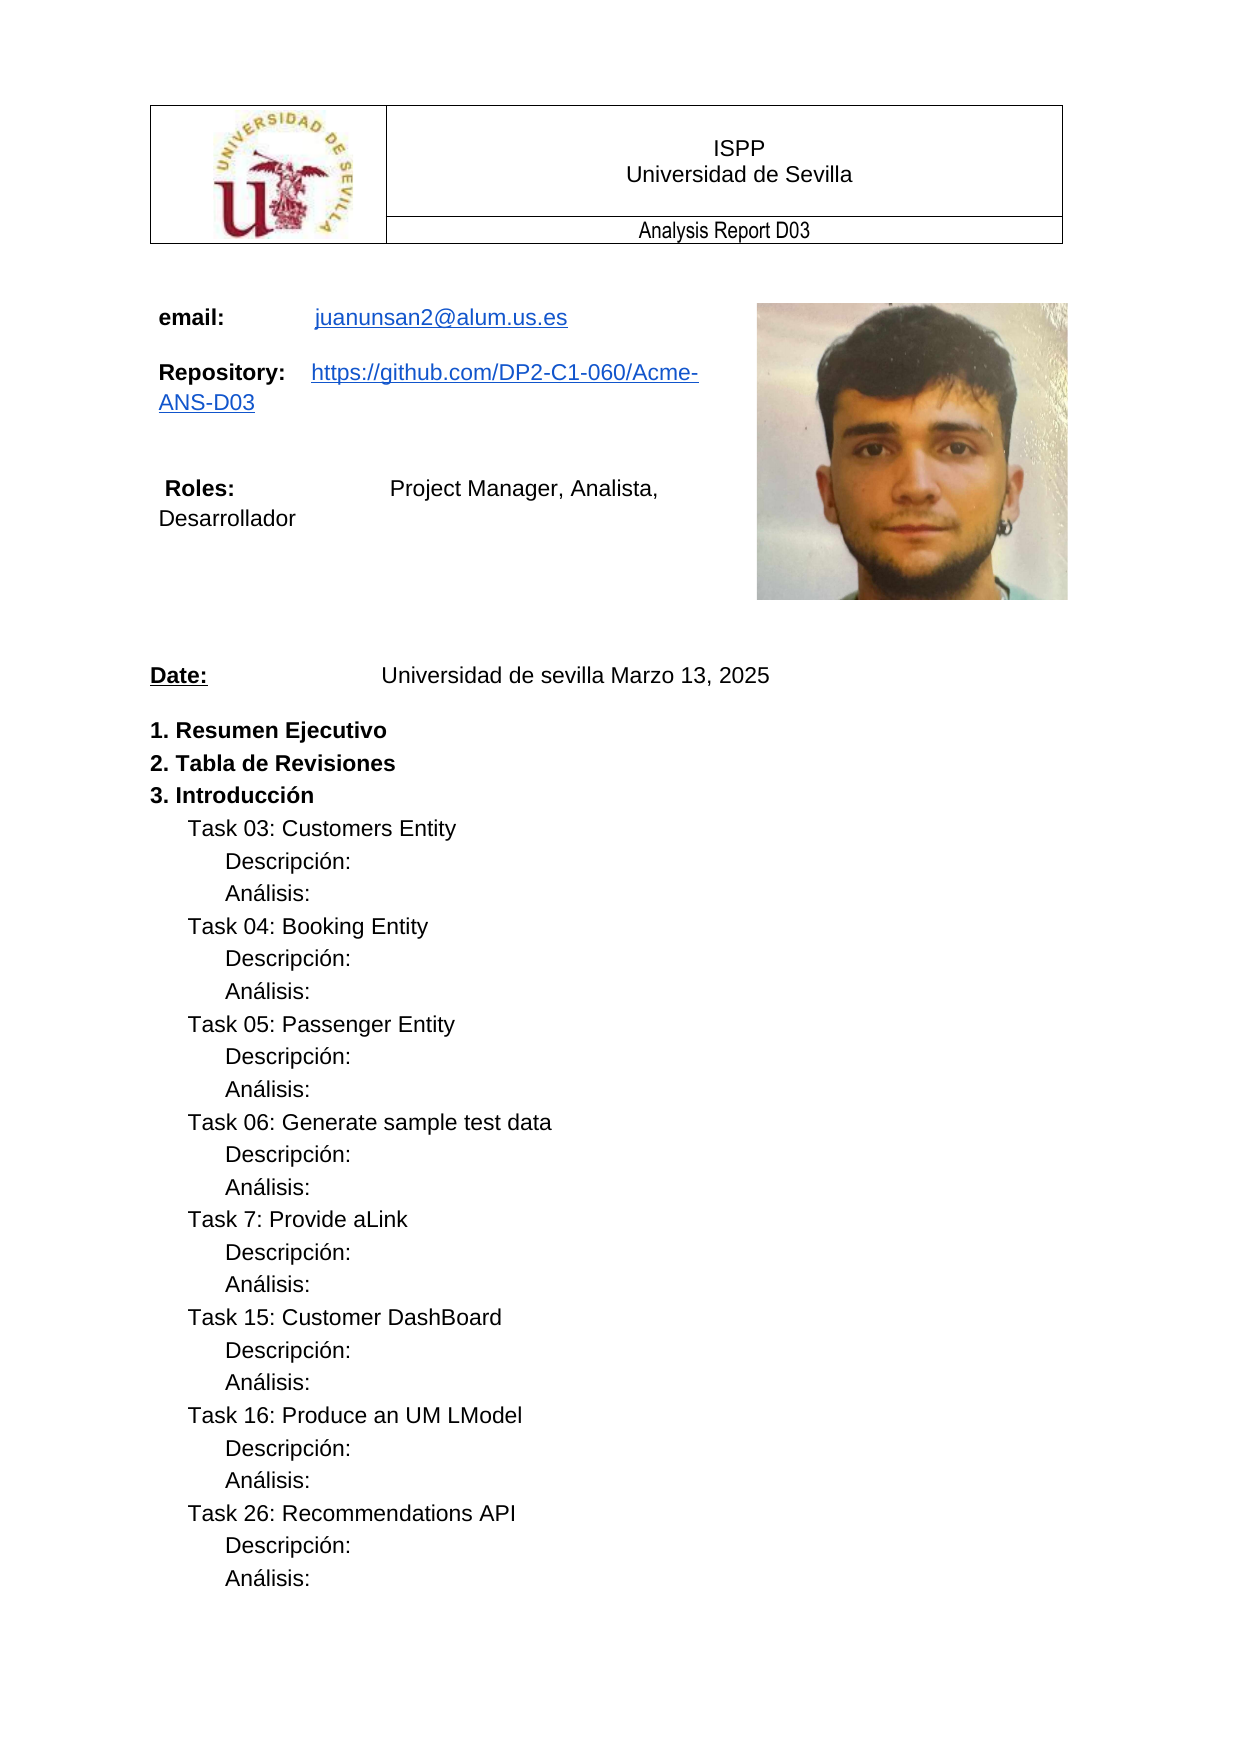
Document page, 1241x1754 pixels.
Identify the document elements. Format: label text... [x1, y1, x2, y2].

picture [756, 303, 1068, 600]
table_cell [749, 271, 1075, 637]
text Date: Universidad de sevilla Marzo 13, 2025 [150, 662, 1090, 688]
picture [213, 110, 354, 239]
